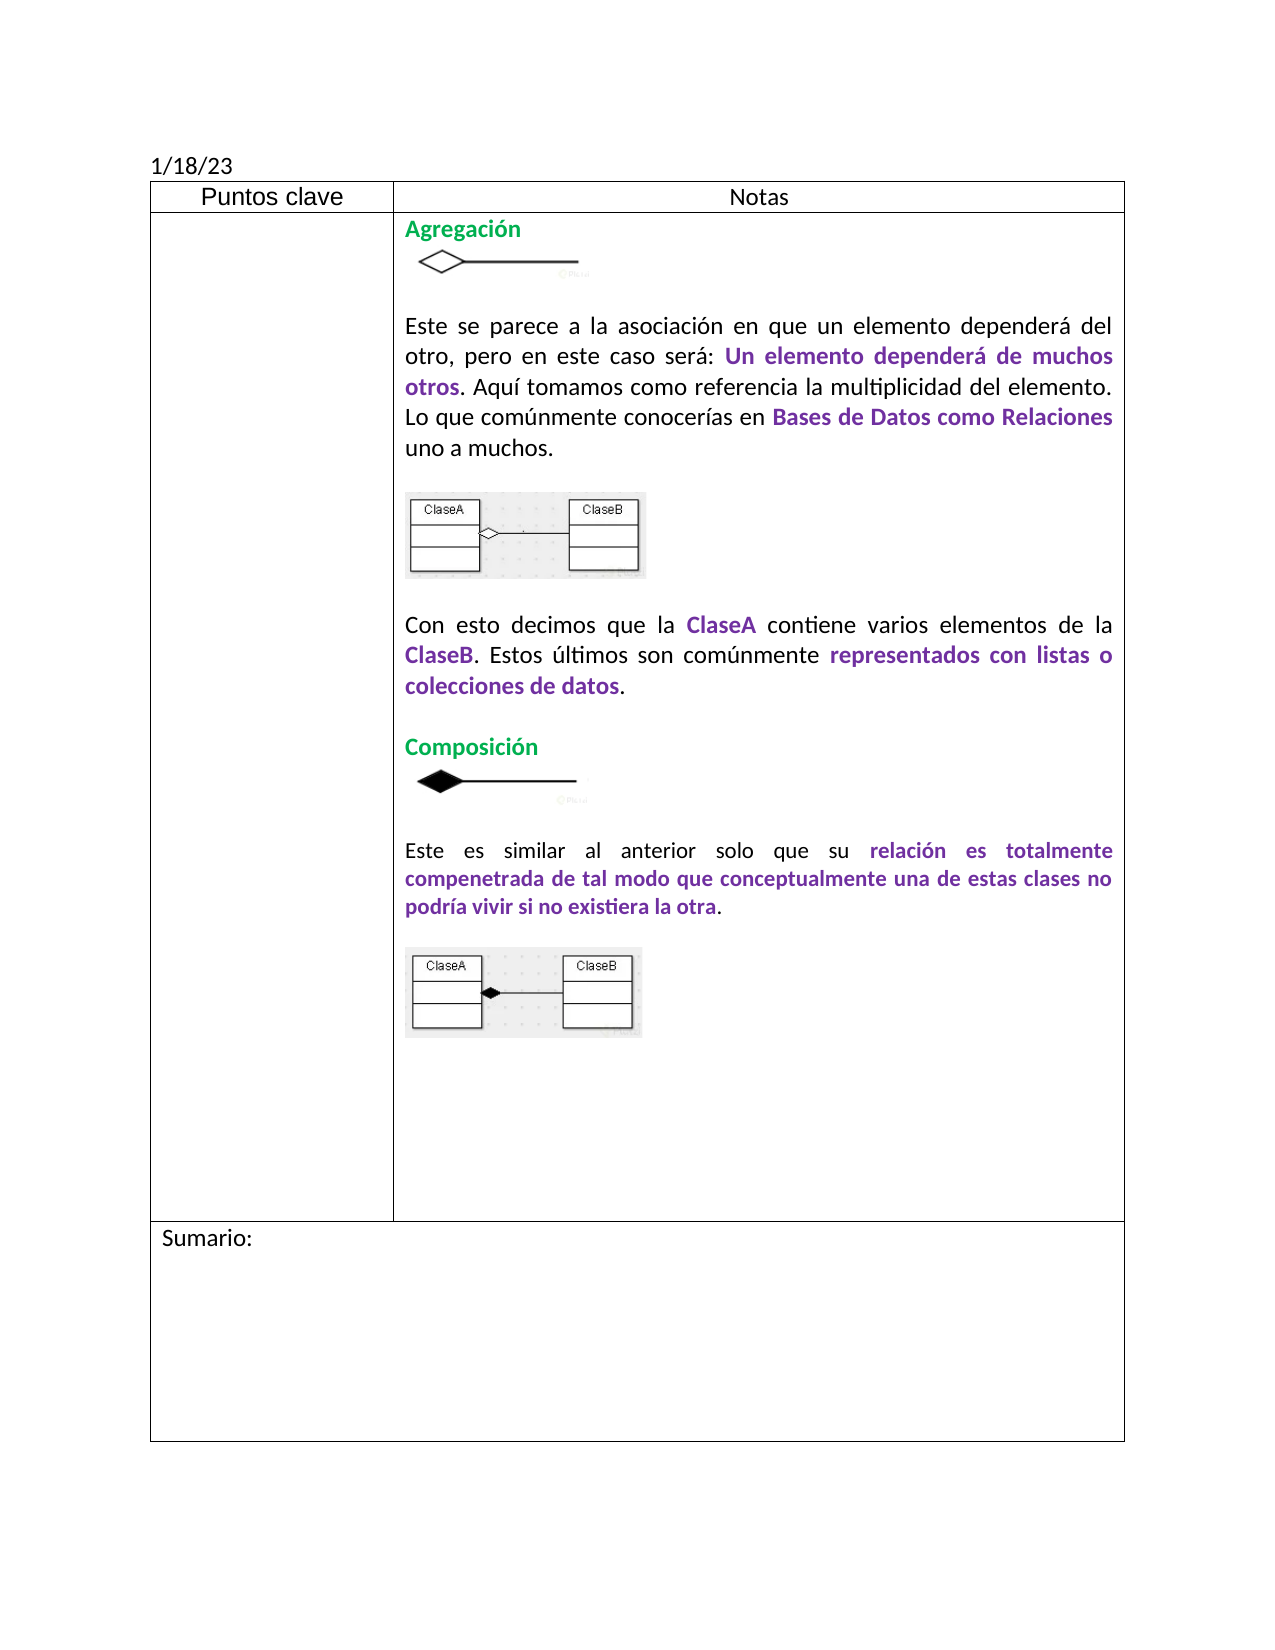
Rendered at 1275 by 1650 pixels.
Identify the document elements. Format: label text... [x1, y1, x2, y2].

table_header Notas [394, 182, 1124, 212]
picture [405, 492, 647, 579]
picture [405, 761, 589, 806]
table_cell Sumario: [151, 1222, 1124, 1441]
table_cell [151, 213, 393, 1221]
table_header Puntos clave [151, 182, 393, 212]
picture [405, 947, 643, 1038]
text 1/18/23 [150, 150, 1125, 181]
picture [405, 243, 591, 280]
table_cell Agregación Este se parece a la asociación en que un elemento dependerá del otro, pero en este caso será: Un elemento dependerá de muchos otros. Aquí tomamos como referencia la multiplicidad del elemento. Lo que comúnmente conocerías en Bases de Datos como Relaciones uno a muchos. Con esto decimos que la ClaseA contiene varios elementos de la ClaseB. Estos últimos son comúnmente representados con listas o colecciones de datos. Composición Este es similar al anterior solo que su relación es totalmente compenetrada de tal modo que conceptualmente una de estas clases no podría vivir si no existiera la otra. [394, 213, 1124, 1221]
